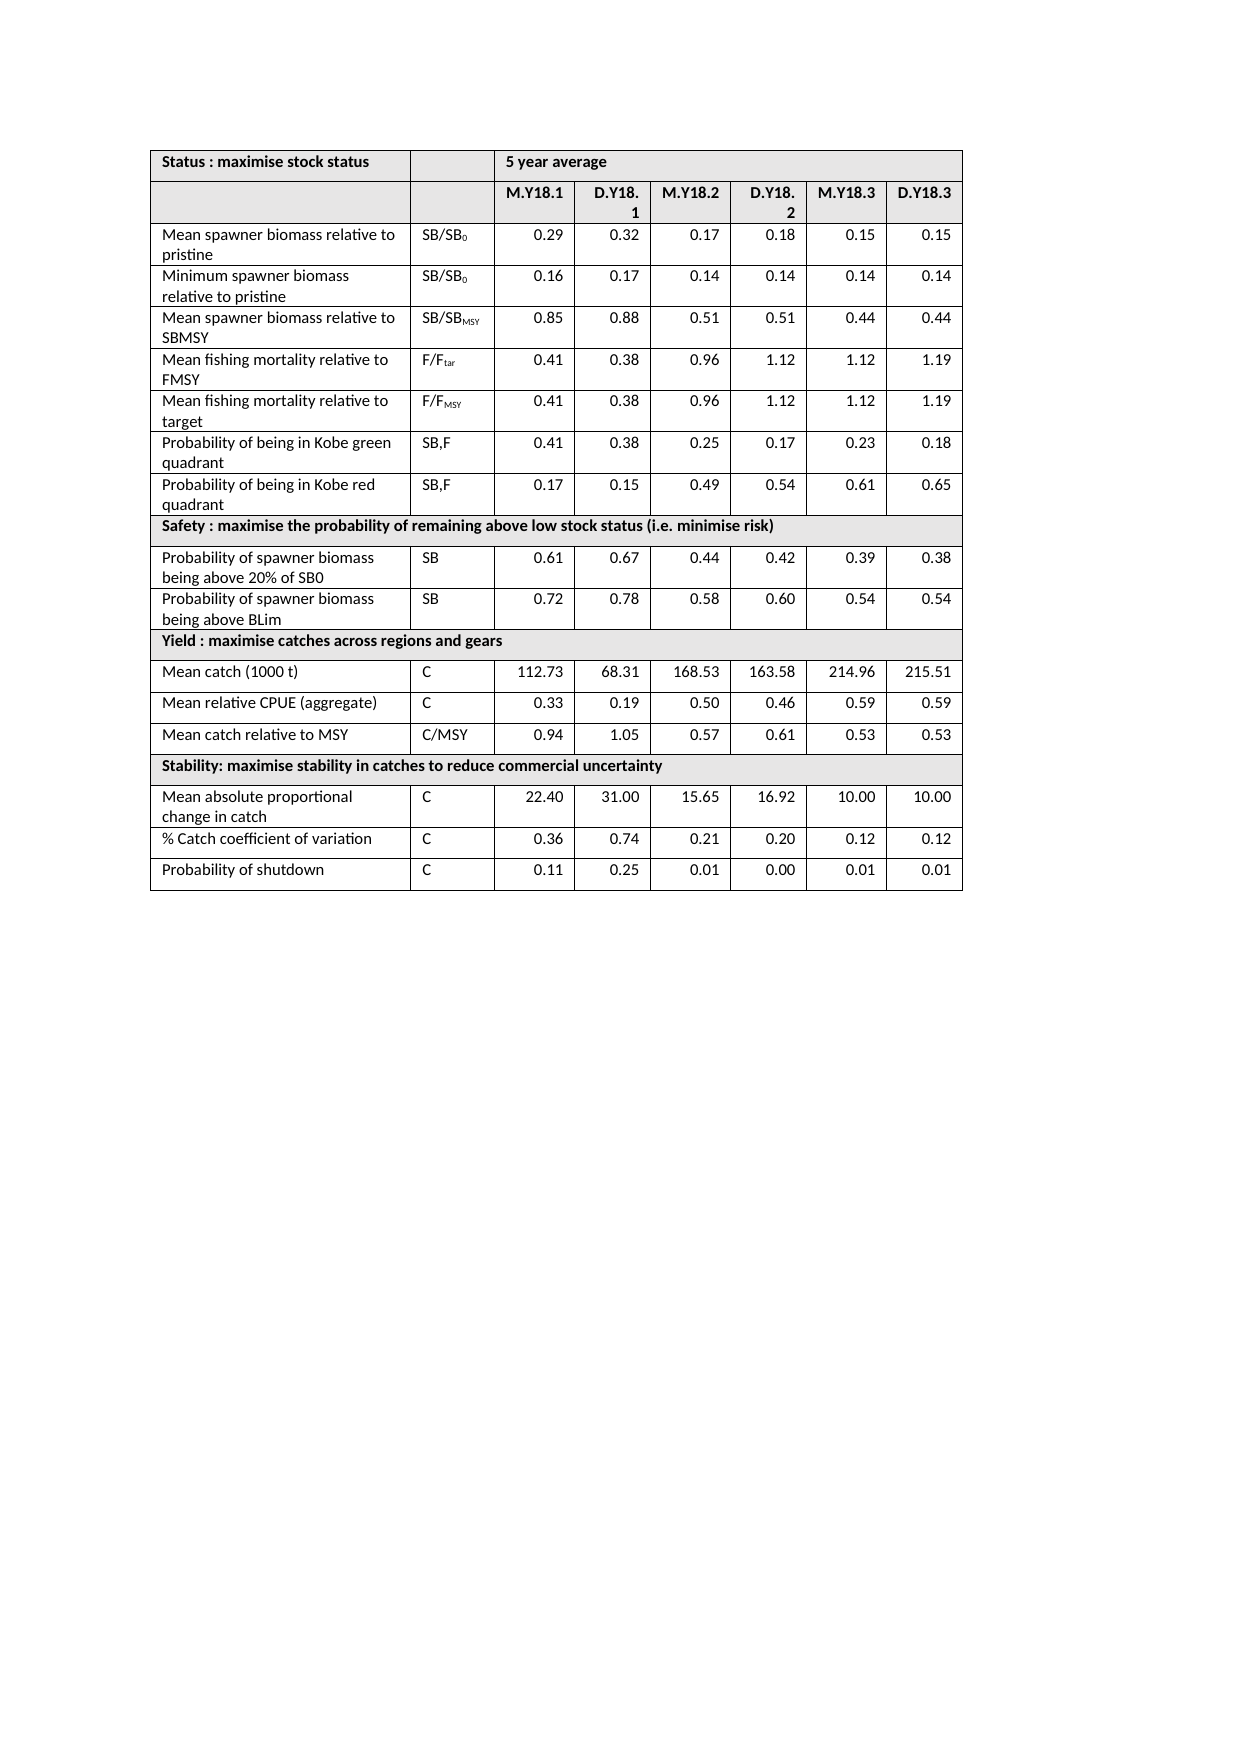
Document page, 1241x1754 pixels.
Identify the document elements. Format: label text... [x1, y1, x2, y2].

table_cell 0.32 [575, 224, 650, 264]
table_cell 0.49 [651, 474, 730, 514]
table_cell Mean fishing mortality relative to FMSY [151, 349, 410, 389]
table_cell D.Y18.2 [731, 182, 806, 223]
table_cell 1.12 [731, 349, 806, 389]
table_cell 0.29 [495, 224, 574, 264]
table_cell 1.05 [575, 724, 650, 754]
table_cell 0.25 [651, 432, 730, 473]
table_cell C [411, 693, 494, 723]
table_cell 0.18 [887, 432, 962, 473]
table_header Status : maximise stock status [151, 151, 410, 181]
table_cell [151, 182, 410, 223]
table_cell 0.41 [495, 349, 574, 389]
table_cell 0.61 [807, 474, 886, 514]
table_cell 0.54 [887, 589, 962, 629]
table_cell M.Y18.3 [807, 182, 886, 223]
table_cell 1.12 [807, 391, 886, 431]
table_cell Mean catch relative to MSY [151, 724, 410, 754]
table_cell SB/SB0 [411, 224, 494, 264]
table_cell C [411, 859, 494, 889]
table_cell Minimum spawner biomass relative to pristine [151, 266, 410, 306]
table_cell 215.51 [887, 661, 962, 692]
table_cell 0.88 [575, 307, 650, 348]
table_cell 0.53 [807, 724, 886, 754]
table_cell Safety : maximise the probability of remaining above low stock status (i.e. minimise risk) [151, 516, 962, 546]
table_cell 0.25 [575, 859, 650, 889]
table_cell 0.01 [887, 859, 962, 889]
table_cell 0.58 [651, 589, 730, 629]
table_cell Mean fishing mortality relative to target [151, 391, 410, 431]
table_cell 0.51 [651, 307, 730, 348]
table_cell 0.53 [887, 724, 962, 754]
table_cell SB/SBMSY [411, 307, 494, 348]
table_cell [411, 182, 494, 223]
table_cell SB [411, 589, 494, 629]
table_cell % Catch coefficient of variation [151, 828, 410, 858]
table_cell Mean spawner biomass relative to SBMSY [151, 307, 410, 348]
table_cell 0.38 [575, 432, 650, 473]
table_cell 0.61 [495, 547, 574, 587]
table_cell 10.00 [887, 786, 962, 827]
table_cell M.Y18.2 [651, 182, 730, 223]
table_cell 0.42 [731, 547, 806, 587]
table_cell 0.96 [651, 391, 730, 431]
table_cell 0.85 [495, 307, 574, 348]
table_cell 0.17 [651, 224, 730, 264]
table_cell 0.39 [807, 547, 886, 587]
table_cell 0.18 [731, 224, 806, 264]
table_cell F/FMSY [411, 391, 494, 431]
table_cell 112.73 [495, 661, 574, 692]
table_cell Stability: maximise stability in catches to reduce commercial uncertainty [151, 755, 962, 785]
table_cell 0.20 [731, 828, 806, 858]
table_cell 0.14 [731, 266, 806, 306]
table_cell M.Y18.1 [495, 182, 574, 223]
table_cell 0.15 [807, 224, 886, 264]
table_cell 0.94 [495, 724, 574, 754]
table_cell 0.12 [887, 828, 962, 858]
table_cell 15.65 [651, 786, 730, 827]
table_cell Probability of spawner biomass being above 20% of SB0 [151, 547, 410, 587]
table_cell Mean catch (1000 t) [151, 661, 410, 692]
table_cell 0.57 [651, 724, 730, 754]
table_cell 0.96 [651, 349, 730, 389]
table_cell 1.12 [807, 349, 886, 389]
table_cell 0.72 [495, 589, 574, 629]
table_cell 0.78 [575, 589, 650, 629]
table_cell 1.19 [887, 391, 962, 431]
table_cell 0.17 [495, 474, 574, 514]
table_cell 0.21 [651, 828, 730, 858]
table_cell 0.12 [807, 828, 886, 858]
table_header [411, 151, 494, 181]
table_cell 0.41 [495, 432, 574, 473]
table_cell Probability of shutdown [151, 859, 410, 889]
table_cell 0.14 [807, 266, 886, 306]
table_cell SB,F [411, 432, 494, 473]
table_cell 31.00 [575, 786, 650, 827]
table_cell 0.14 [651, 266, 730, 306]
table_cell 0.61 [731, 724, 806, 754]
table_cell 0.33 [495, 693, 574, 723]
table_cell 16.92 [731, 786, 806, 827]
table_cell 0.67 [575, 547, 650, 587]
table_cell F/Ftar [411, 349, 494, 389]
table_cell 163.58 [731, 661, 806, 692]
table_cell 0.38 [575, 349, 650, 389]
table_cell 0.36 [495, 828, 574, 858]
table_cell SB/SB0 [411, 266, 494, 306]
table_cell 0.60 [731, 589, 806, 629]
table_cell 214.96 [807, 661, 886, 692]
table_cell 0.50 [651, 693, 730, 723]
table_cell 0.59 [807, 693, 886, 723]
table_cell 168.53 [651, 661, 730, 692]
table_cell 0.46 [731, 693, 806, 723]
table_cell 0.15 [575, 474, 650, 514]
table_cell D.Y18.3 [887, 182, 962, 223]
table_cell 0.38 [575, 391, 650, 431]
table_cell SB [411, 547, 494, 587]
table_cell 0.51 [731, 307, 806, 348]
table_cell 0.19 [575, 693, 650, 723]
table_cell 0.00 [731, 859, 806, 889]
table_cell 0.41 [495, 391, 574, 431]
table_cell Mean absolute proportional change in catch [151, 786, 410, 827]
table_cell 0.54 [807, 589, 886, 629]
table_cell 0.17 [575, 266, 650, 306]
table_cell 0.01 [807, 859, 886, 889]
table_cell 0.14 [887, 266, 962, 306]
table_cell 0.44 [887, 307, 962, 348]
table_cell SB,F [411, 474, 494, 514]
table_cell 0.11 [495, 859, 574, 889]
table_cell 0.65 [887, 474, 962, 514]
table_cell Probability of being in Kobe green quadrant [151, 432, 410, 473]
table_cell Yield : maximise catches across regions and gears [151, 630, 962, 660]
table_cell C [411, 786, 494, 827]
table_cell 0.17 [731, 432, 806, 473]
table_cell 0.16 [495, 266, 574, 306]
table_cell C [411, 661, 494, 692]
table_cell 0.44 [807, 307, 886, 348]
table_cell 10.00 [807, 786, 886, 827]
table_cell 0.23 [807, 432, 886, 473]
table_cell D.Y18.1 [575, 182, 650, 223]
table_cell Probability of spawner biomass being above BLim [151, 589, 410, 629]
table_cell Mean spawner biomass relative to pristine [151, 224, 410, 264]
table_cell 0.01 [651, 859, 730, 889]
table_cell 0.44 [651, 547, 730, 587]
table_cell 68.31 [575, 661, 650, 692]
table_cell Mean relative CPUE (aggregate) [151, 693, 410, 723]
table_cell 22.40 [495, 786, 574, 827]
table_cell Probability of being in Kobe red quadrant [151, 474, 410, 514]
table_cell C/MSY [411, 724, 494, 754]
table_cell 1.12 [731, 391, 806, 431]
table_cell 1.19 [887, 349, 962, 389]
table_cell 0.59 [887, 693, 962, 723]
table_header 5 year average [495, 151, 962, 181]
table_cell 0.15 [887, 224, 962, 264]
table_cell 0.74 [575, 828, 650, 858]
table_cell C [411, 828, 494, 858]
table_cell 0.38 [887, 547, 962, 587]
table_cell 0.54 [731, 474, 806, 514]
